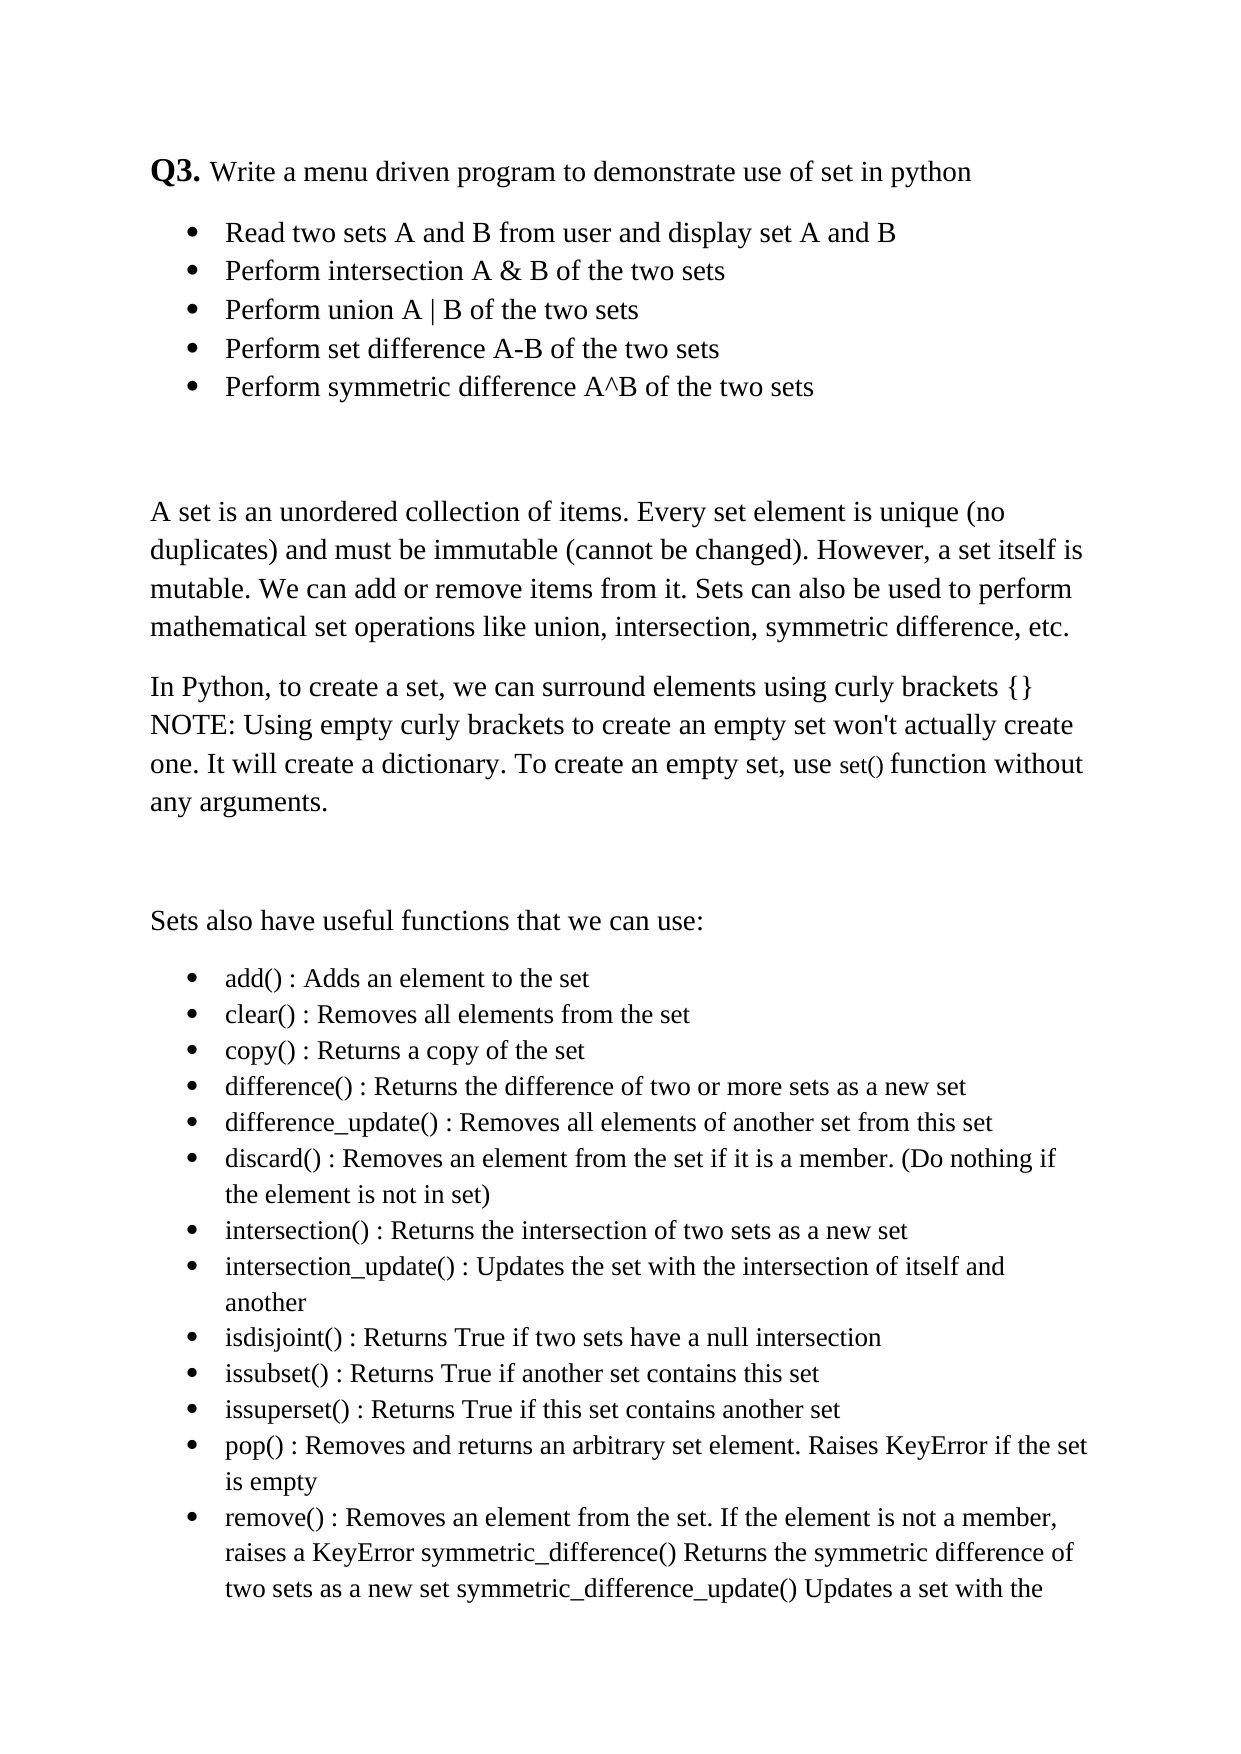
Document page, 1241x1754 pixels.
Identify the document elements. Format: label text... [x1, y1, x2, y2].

list Perform symmetric difference A^B of the two sets [187, 369, 1090, 403]
list Perform set difference A-B of the two sets [187, 331, 1090, 364]
list difference() : Returns the difference of two or more sets as a new set [187, 1070, 1090, 1102]
list pop() : Removes and returns an arbitrary set element. Raises KeyError if the set is empty [187, 1429, 1090, 1496]
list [187, 1501, 1090, 1603]
list intersection_update() : Updates the set with the intersection of itself and another [187, 1250, 1090, 1317]
list issubset() : Returns True if another set contains this set [187, 1357, 1090, 1388]
text In Python, to create a set, we can surround elements using curly brackets {} NOTE: Using empty curly brackets to create an empty set won't actually create one. It will create a dictionary. To create an empty set, use set() function without any arguments. [150, 669, 1090, 818]
list intersection() : Returns the intersection of two sets as a new set [187, 1214, 1090, 1245]
list isdisjoint() : Returns True if two sets have a null intersection [187, 1321, 1090, 1353]
text Q3. Write a menu driven program to demonstrate use of set in python [150, 150, 1090, 188]
list discard() : Removes an element from the set if it is a member. (Do nothing if the element is not in set) [187, 1142, 1090, 1209]
list add() : Adds an element to the set [187, 963, 1090, 994]
list issuperset() : Returns True if this set contains another set [187, 1393, 1090, 1424]
list Read two sets A and B from user and display set A and B [187, 215, 1090, 248]
text Sets also have useful functions that we can use: [150, 903, 1090, 937]
list Perform union A | B of the two sets [187, 292, 1090, 326]
text A set is an unordered collection of items. Every set element is unique (no duplicates) and must be immutable (cannot be changed). However, a set itself is mutable. We can add or remove items from it. Sets can also be used to perform mathematical set operations like union, intersection, symmetric difference, etc. [150, 494, 1090, 643]
list copy() : Returns a copy of the set [187, 1034, 1090, 1066]
list clear() : Removes all elements from the set [187, 998, 1090, 1030]
list Perform intersection A & B of the two sets [187, 253, 1090, 287]
list difference_update() : Removes all elements of another set from this set [187, 1106, 1090, 1138]
